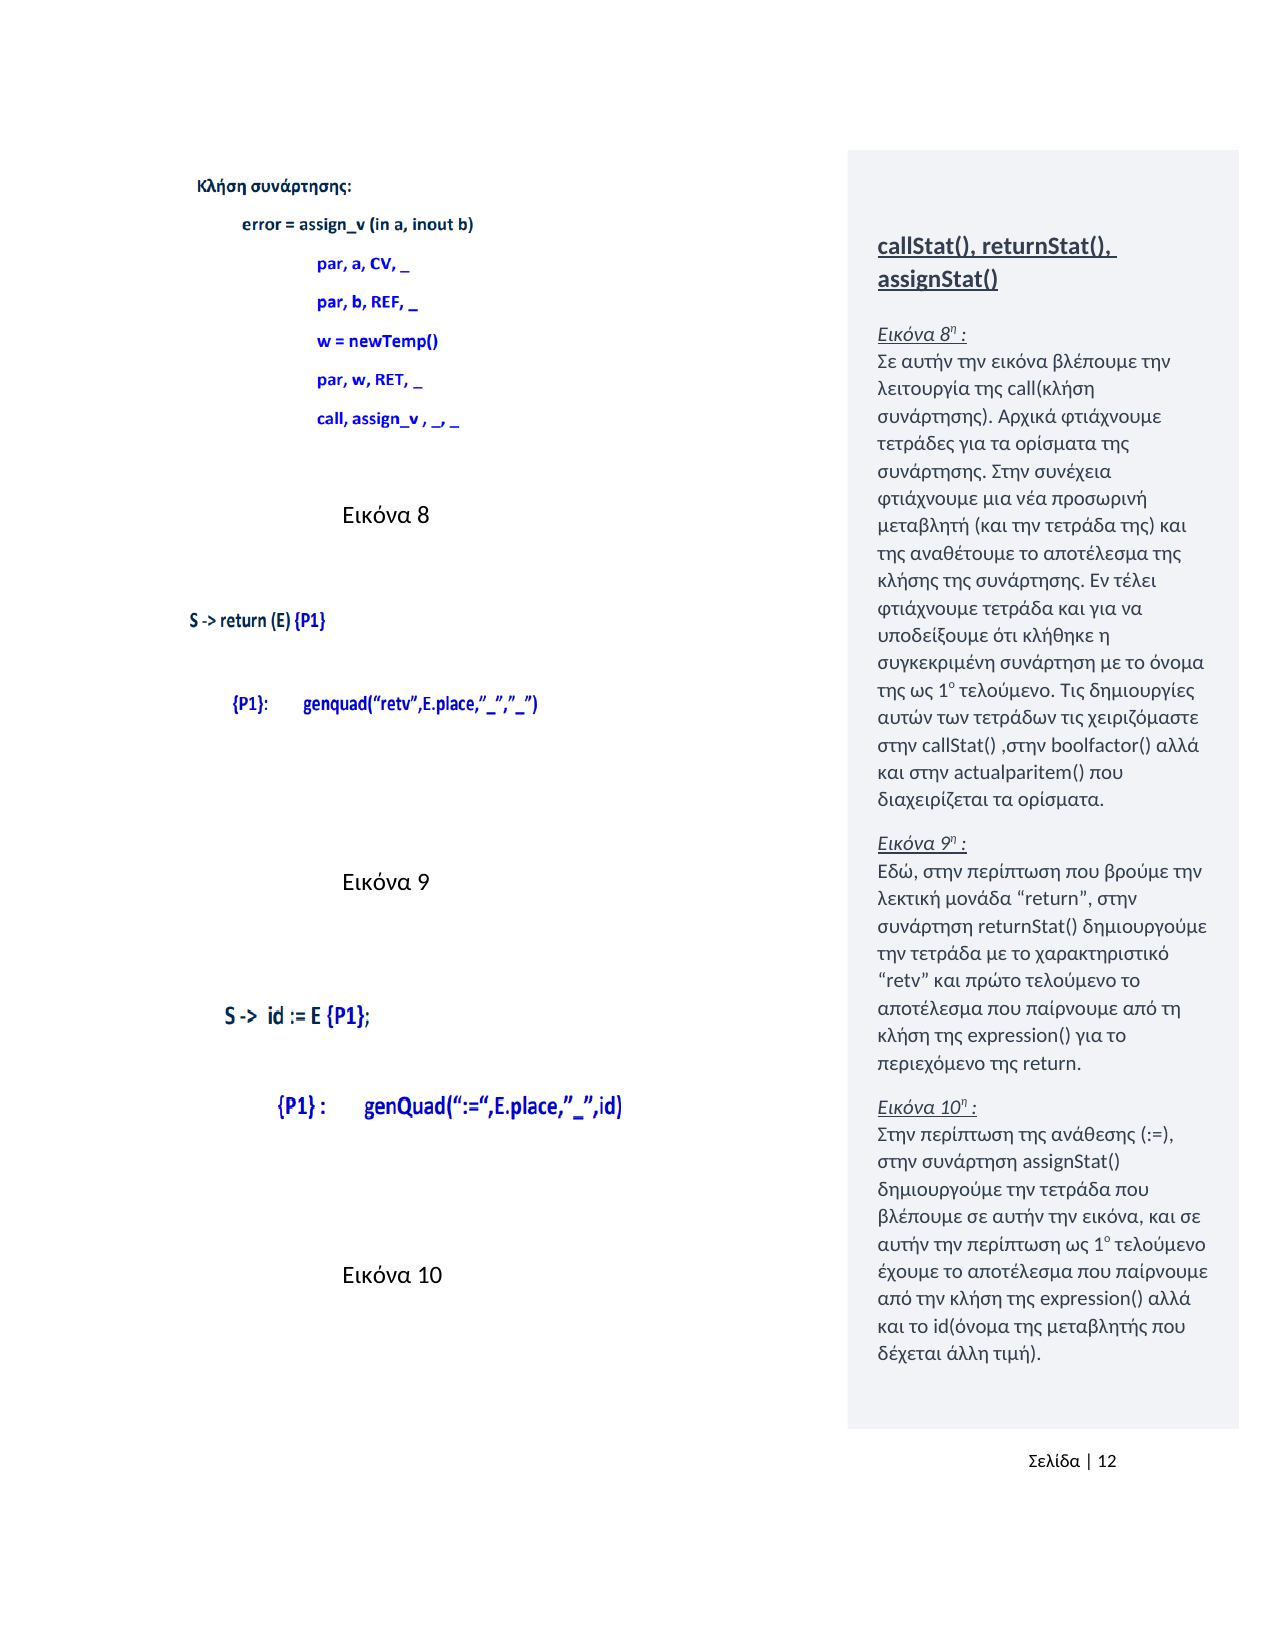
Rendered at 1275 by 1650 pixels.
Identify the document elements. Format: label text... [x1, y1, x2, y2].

text Εικόνα 8 [150, 499, 847, 529]
text Εικόνα 10 [150, 1259, 847, 1290]
picture [150, 915, 771, 1241]
picture [150, 548, 689, 848]
text Σελίδα | 12 [150, 1449, 1125, 1472]
text Εικόνα 9 [150, 866, 847, 897]
picture [150, 150, 765, 480]
